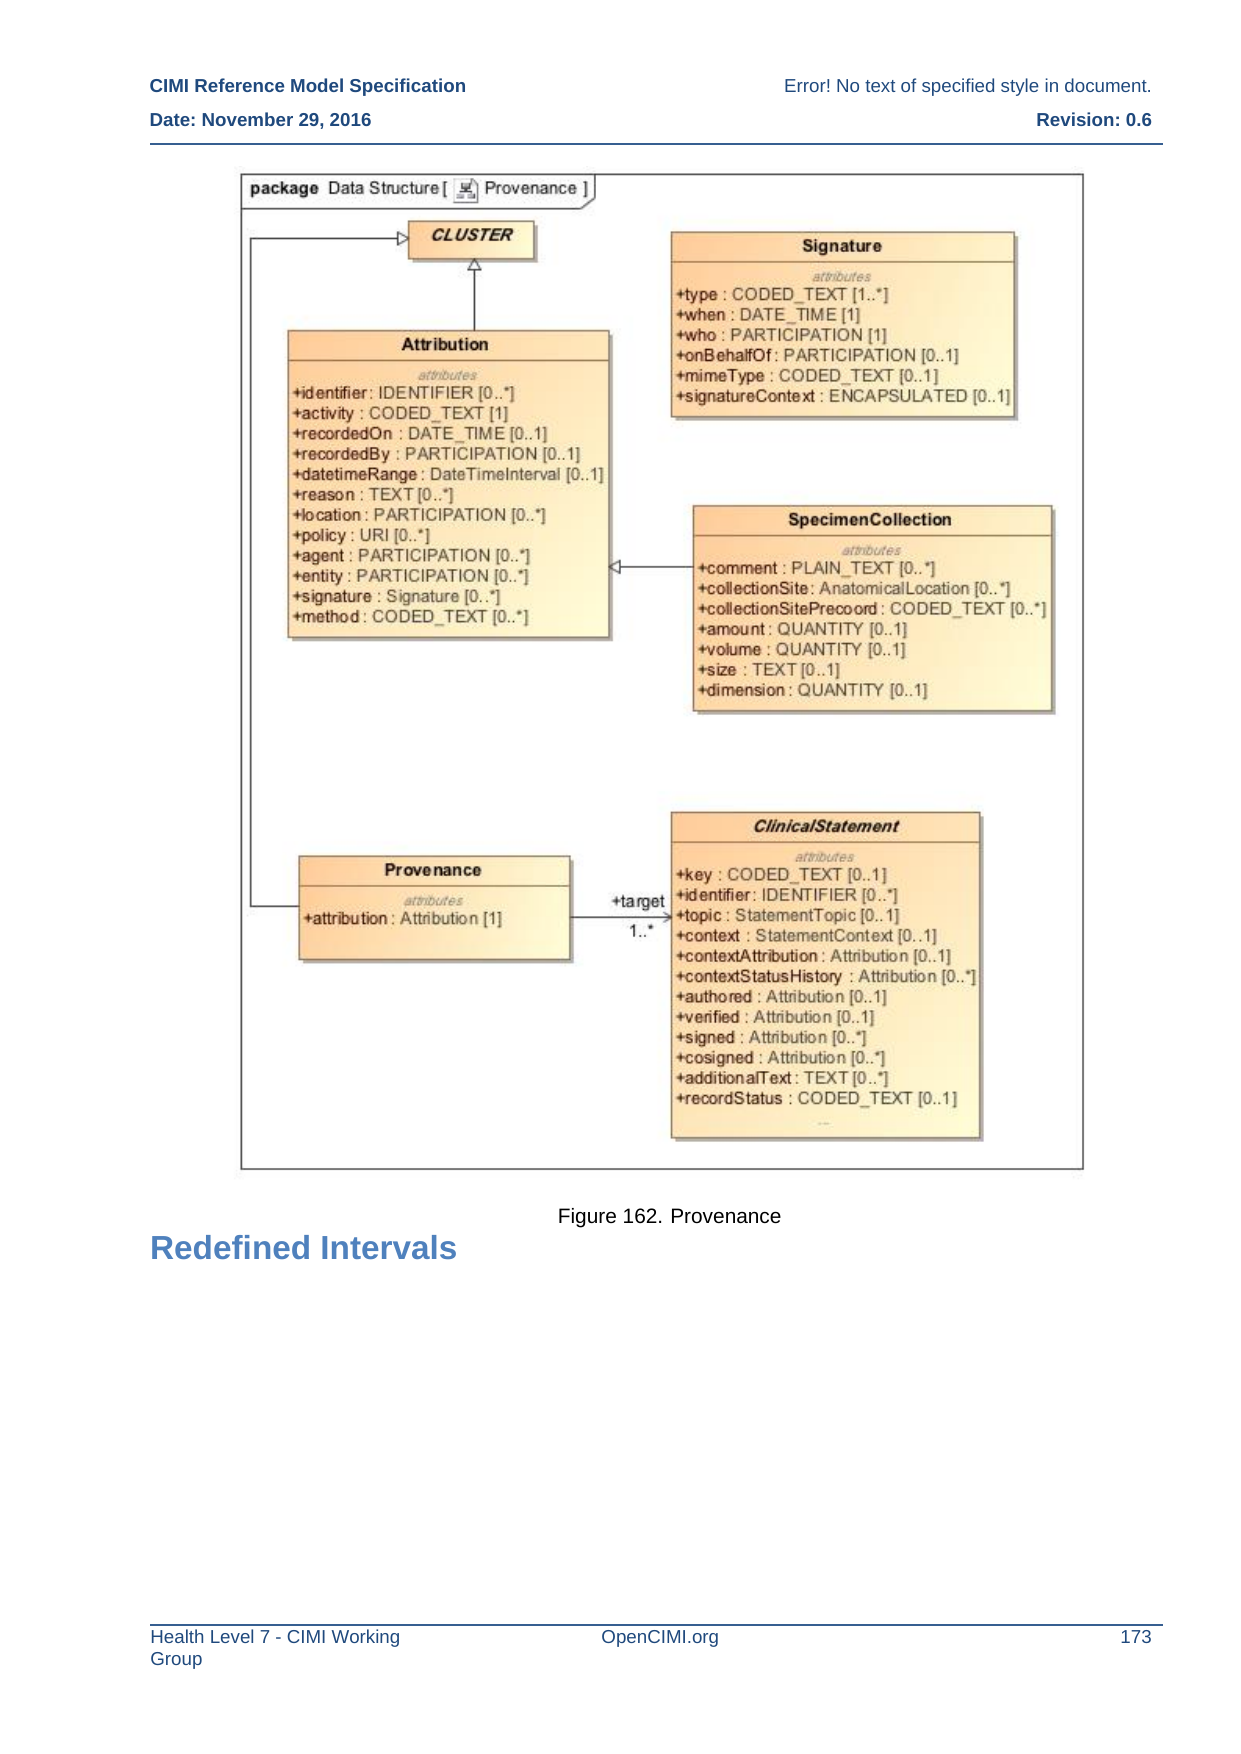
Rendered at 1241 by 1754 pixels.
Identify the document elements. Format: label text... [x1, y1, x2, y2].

subtitle Redefined Intervals [150, 1228, 1152, 1266]
picture [233, 166, 1106, 1192]
text Provenance [187, 1204, 1152, 1228]
